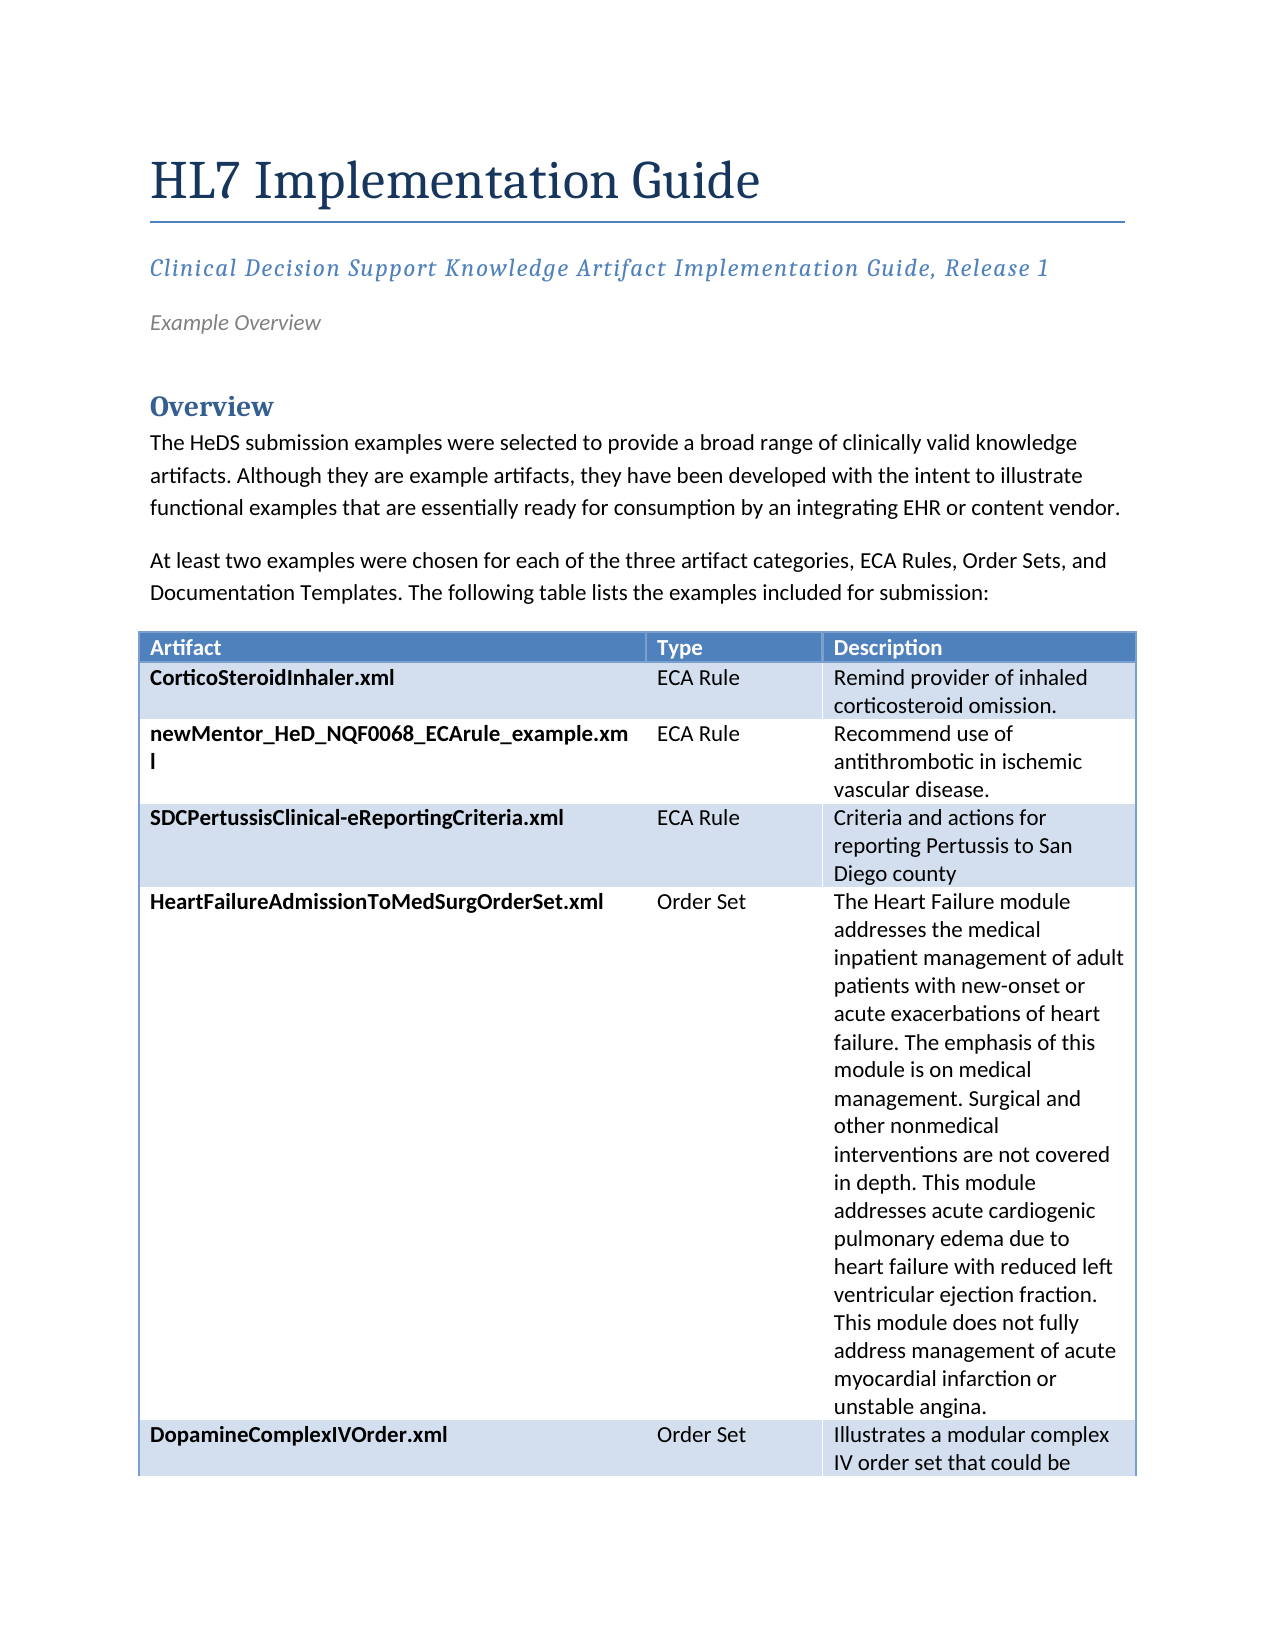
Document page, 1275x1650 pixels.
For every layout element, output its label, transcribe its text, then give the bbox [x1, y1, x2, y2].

text Example Overview [150, 308, 1125, 336]
table_cell ECA Rule [646, 719, 822, 803]
table_cell HeartFailureAdmissionToMedSurgOrderSet.xml [140, 888, 646, 1420]
table_cell Order Set [646, 1420, 822, 1476]
text The HeDS submission examples were selected to provide a broad range of clinically valid knowledge artifacts. Although they are example artifacts, they have been developed with the intent to illustrate functional examples that are essentially ready for consumption by an integrating EHR or content vendor. [150, 428, 1125, 521]
table_cell Remind provider of inhaled corticosteroid omission. [823, 663, 1135, 719]
text At least two examples were chosen for each of the three artifact categories, ECA Rules, Order Sets, and Documentation Templates. The following table lists the examples included for submission: [150, 546, 1125, 606]
subtitle Overview [150, 390, 1125, 423]
table_cell SDCPertussisClinical-eReportingCriteria.xml [140, 804, 646, 887]
table_cell ECA Rule [646, 663, 822, 719]
table_cell Recommend use of antithrombotic in ischemic vascular disease. [823, 719, 1135, 803]
table_cell newMentor_HeD_NQF0068_ECArule_example.xml [140, 719, 646, 803]
table_cell CorticoSteroidInhaler.xml [140, 663, 646, 719]
subtitle Clinical Decision Support Knowledge Artifact Implementation Guide, Release 1 [150, 254, 1125, 283]
table_cell ECA Rule [646, 804, 822, 887]
title HL7 Implementation Guide [150, 150, 1125, 221]
table_header Description [824, 633, 1135, 661]
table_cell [140, 1420, 646, 1476]
table_header Type [647, 633, 821, 661]
table_header Artifact [140, 633, 645, 661]
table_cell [823, 1420, 1135, 1476]
table_cell The Heart Failure module addresses the medical inpatient management of adult patients with new-onset or acute exacerbations of heart failure. The emphasis of this module is on medical management. Surgical and other nonmedical interventions are not covered in depth. This module addresses acute cardiogenic pulmonary edema due to heart failure with reduced left ventricular ejection fraction. This module does not fully address management of acute myocardial infarction or unstable angina. [823, 888, 1135, 1420]
table_cell Criteria and actions for reporting Pertussis to San Diego county [823, 804, 1135, 887]
table_cell Order Set [646, 888, 822, 1420]
